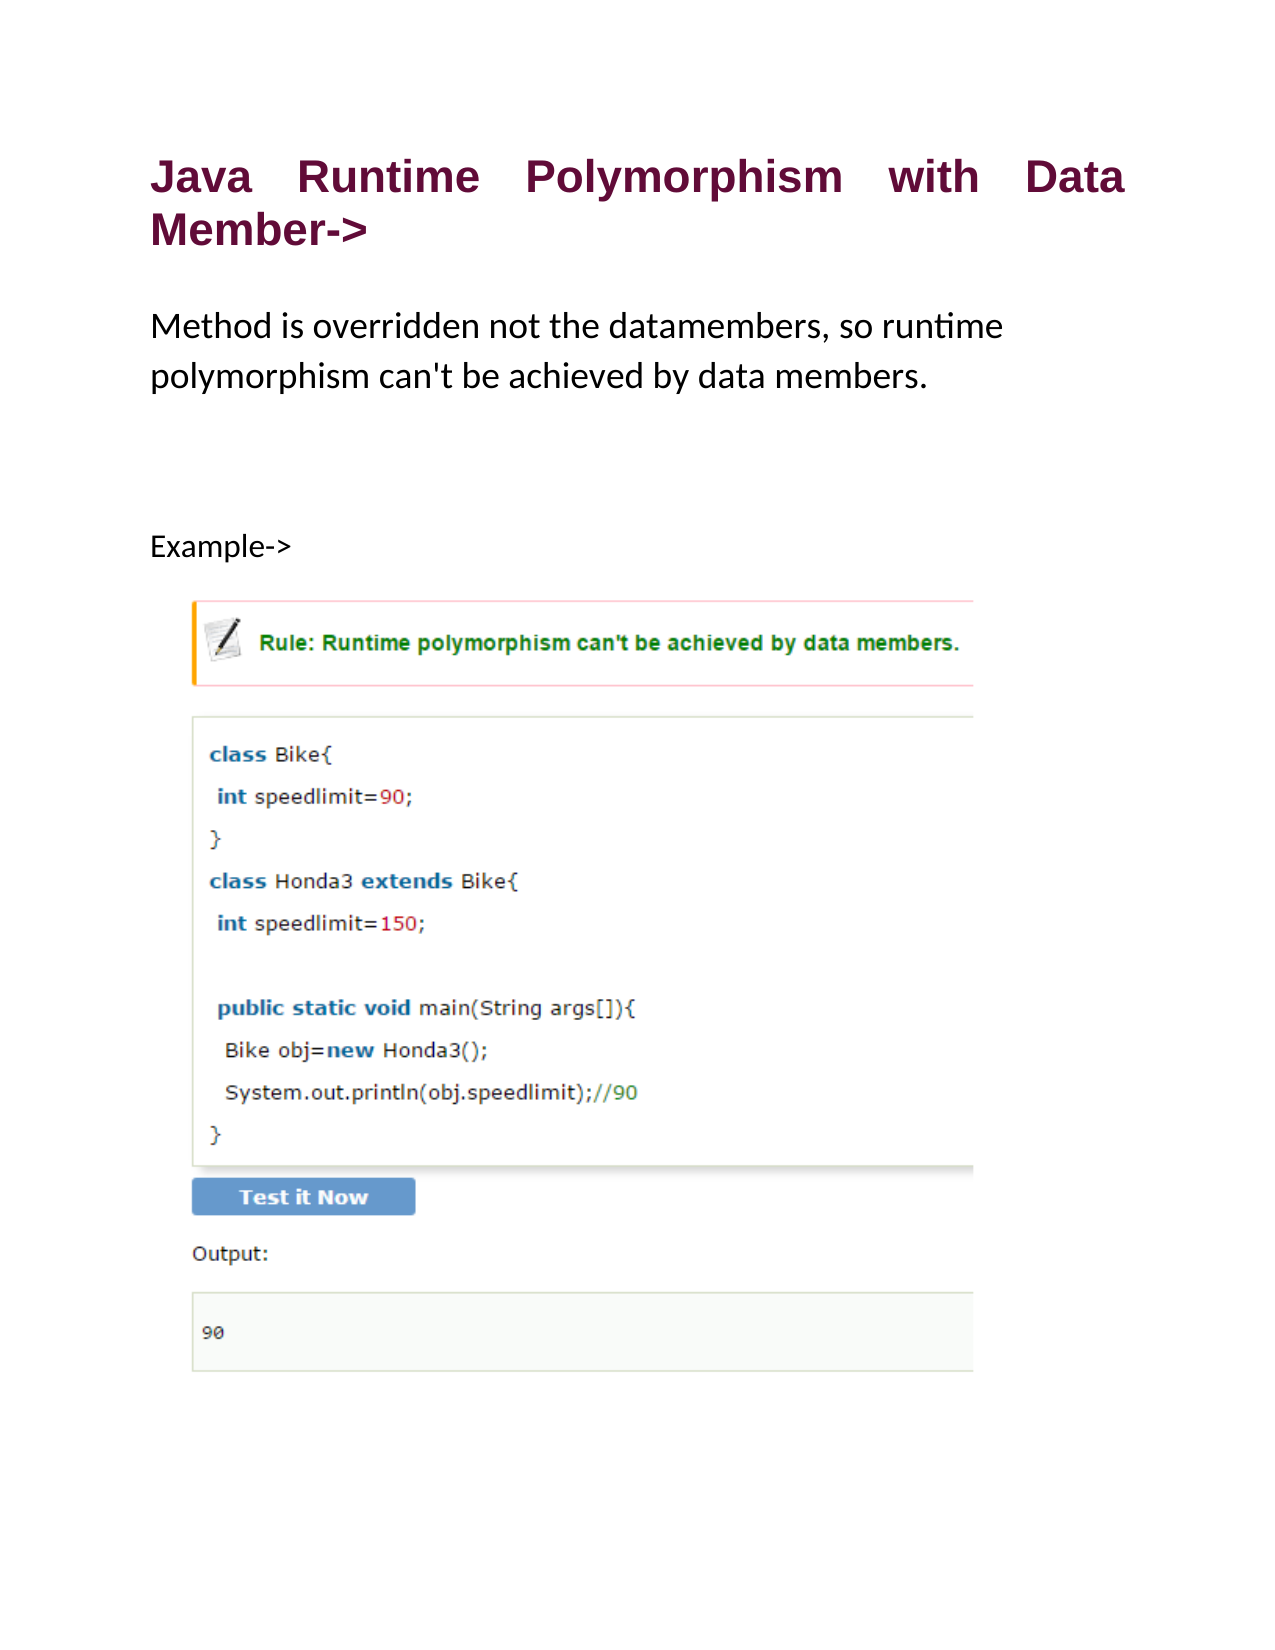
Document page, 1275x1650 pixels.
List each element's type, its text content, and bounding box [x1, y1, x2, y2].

text Method is overridden not the datamembers, so runtime polymorphism can't be achieved by data members. [150, 302, 1125, 398]
text Example-> [150, 525, 1125, 566]
subtitle Java Runtime Polymorphism with Data Member-> [150, 150, 1125, 255]
picture [150, 586, 974, 1383]
